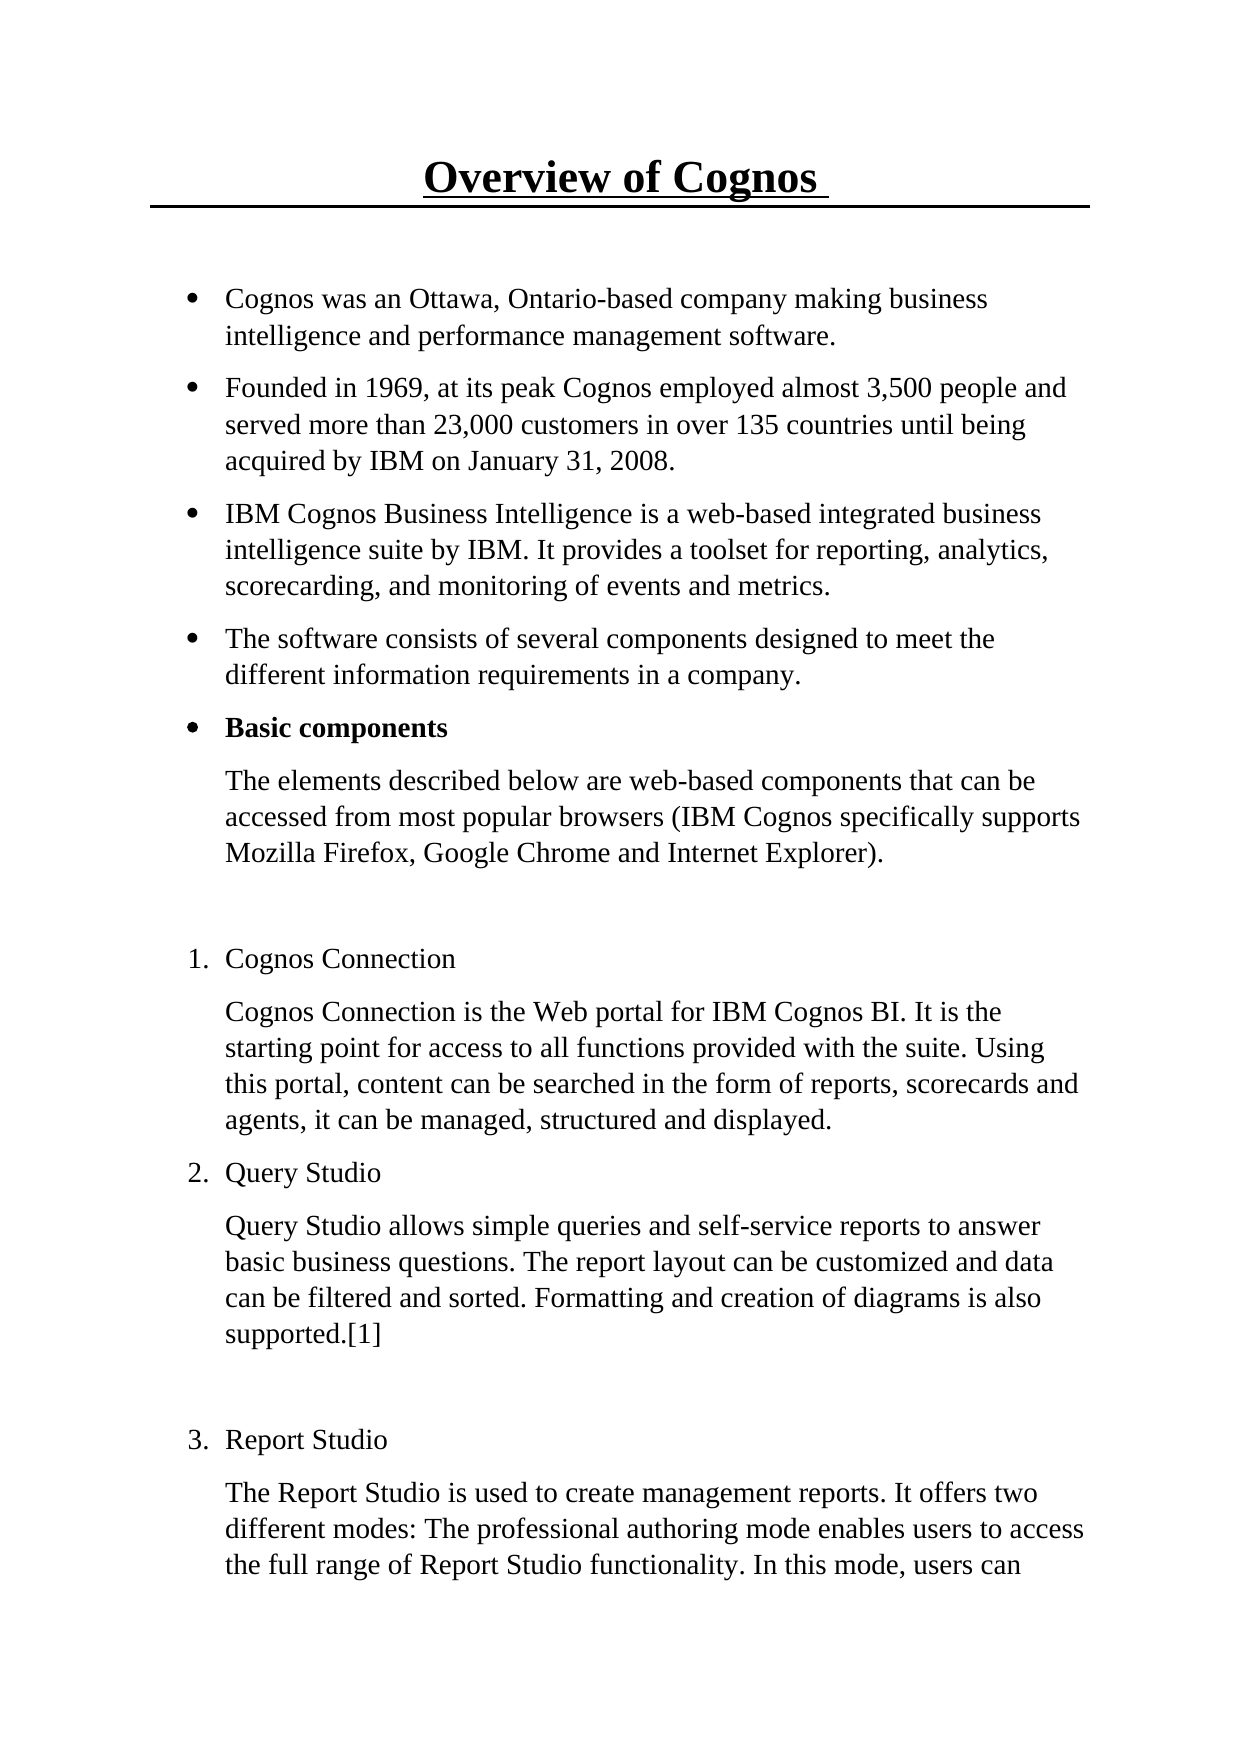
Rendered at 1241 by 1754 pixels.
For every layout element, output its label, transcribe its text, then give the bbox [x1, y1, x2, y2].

list IBM Cognos Business Intelligence is a web-based integrated business intelligence suite by IBM. It provides a toolset for reporting, analytics, scorecarding, and monitoring of events and metrics. [187, 496, 1090, 602]
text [225, 1475, 1090, 1581]
list Basic components [187, 710, 1090, 744]
text The elements described below are web-based components that can be accessed from most popular browsers (IBM Cognos specifically supports Mozilla Firefox, Google Chrome and Internet Explorer). [225, 763, 1090, 869]
text Cognos Connection is the Web portal for IBM Cognos BI. It is the starting point for access to all functions provided with the suite. Using this portal, content can be searched in the form of reports, scorecards and agents, it can be managed, structured and displayed. [225, 994, 1090, 1136]
text Overview of Cognos [150, 150, 1090, 205]
list Cognos Connection [187, 941, 1090, 974]
list Report Studio [187, 1422, 1090, 1455]
list Founded in 1969, at its peak Cognos employed almost 3,500 people and served more than 23,000 customers in over 135 countries until being acquired by IBM on January 31, 2008. [187, 371, 1090, 477]
text Query Studio allows simple queries and self-service reports to answer basic business questions. The report layout can be customized and data can be filtered and sorted. Formatting and creation of diagrams is also supported.[1] [225, 1208, 1090, 1350]
list The software consists of several components designed to meet the different information requirements in a company. [187, 621, 1090, 691]
list Query Studio [187, 1155, 1090, 1188]
list Cognos was an Ottawa, Ontario-based company making business intelligence and performance management software. [187, 282, 1090, 351]
